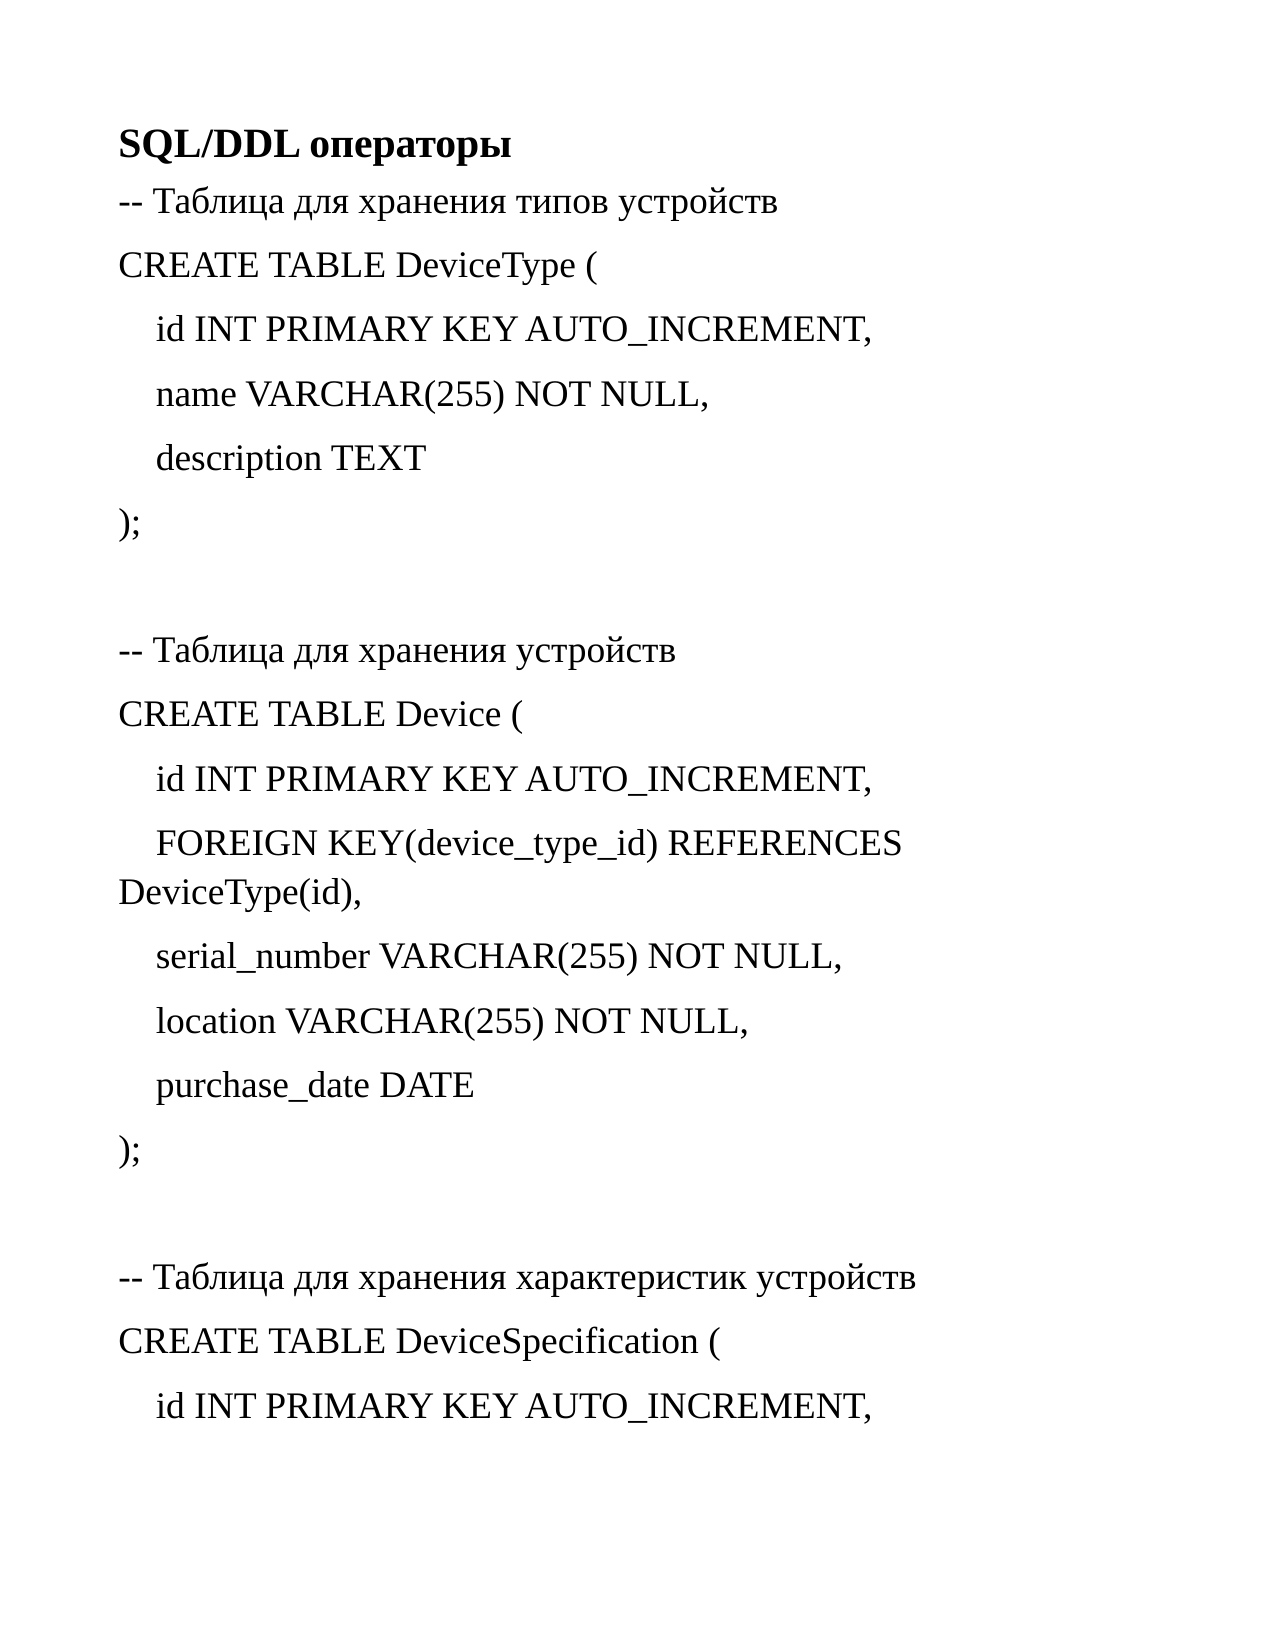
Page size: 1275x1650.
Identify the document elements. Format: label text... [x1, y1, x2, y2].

text -- Таблица для хранения характеристик устройств [118, 1255, 1157, 1298]
text name VARCHAR(255) NOT NULL, [118, 371, 1157, 414]
text CREATE TABLE DeviceSpecification ( [118, 1319, 1157, 1362]
text CREATE TABLE DeviceType ( [118, 243, 1157, 286]
text purchase_date DATE [118, 1062, 1157, 1105]
text CREATE TABLE Device ( [118, 692, 1157, 735]
text -- Таблица для хранения устройств [118, 628, 1157, 671]
text description TEXT [118, 435, 1157, 478]
subtitle SQL/DDL операторы [118, 118, 1157, 166]
text serial_number VARCHAR(255) NOT NULL, [118, 934, 1157, 977]
text location VARCHAR(255) NOT NULL, [118, 998, 1157, 1041]
text -- Таблица для хранения типов устройств [118, 178, 1157, 222]
text ); [118, 1126, 1157, 1169]
text id INT PRIMARY KEY AUTO_INCREMENT, [118, 307, 1157, 350]
text id INT PRIMARY KEY AUTO_INCREMENT, [118, 1383, 1157, 1426]
text id INT PRIMARY KEY AUTO_INCREMENT, [118, 756, 1157, 799]
text FOREIGN KEY(device_type_id) REFERENCES DeviceType(id), [118, 820, 1157, 913]
text ); [118, 499, 1157, 542]
